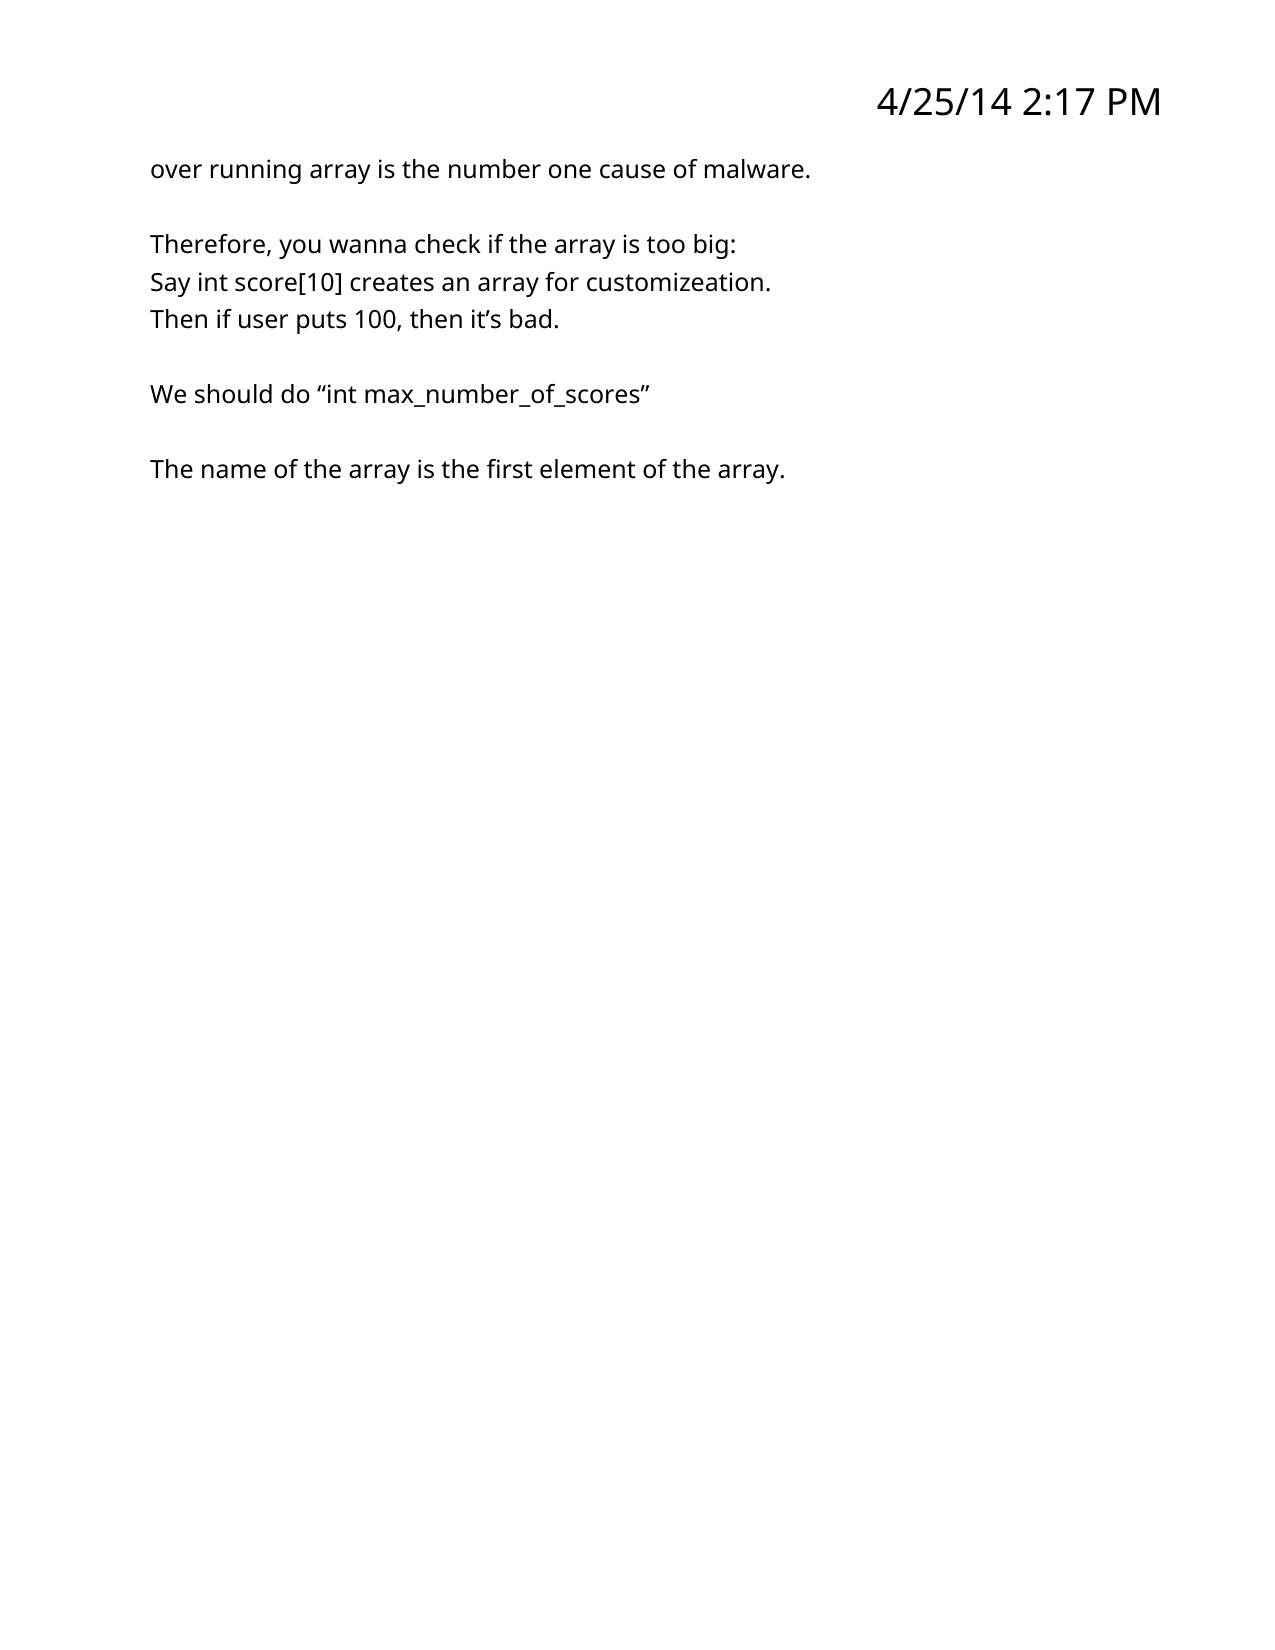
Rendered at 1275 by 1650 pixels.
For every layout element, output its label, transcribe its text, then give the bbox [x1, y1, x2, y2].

text Therefore, you wanna check if the array is too big: [150, 225, 1125, 262]
text Then if user puts 100, then it’s bad. [150, 300, 1125, 337]
text The name of the array is the first element of the array. [150, 450, 1125, 487]
text Say int score[10] creates an array for customizeation. [150, 262, 1125, 300]
text We should do “int max_number_of_scores” [150, 375, 1125, 412]
text over running array is the number one cause of malware. [150, 150, 1125, 187]
